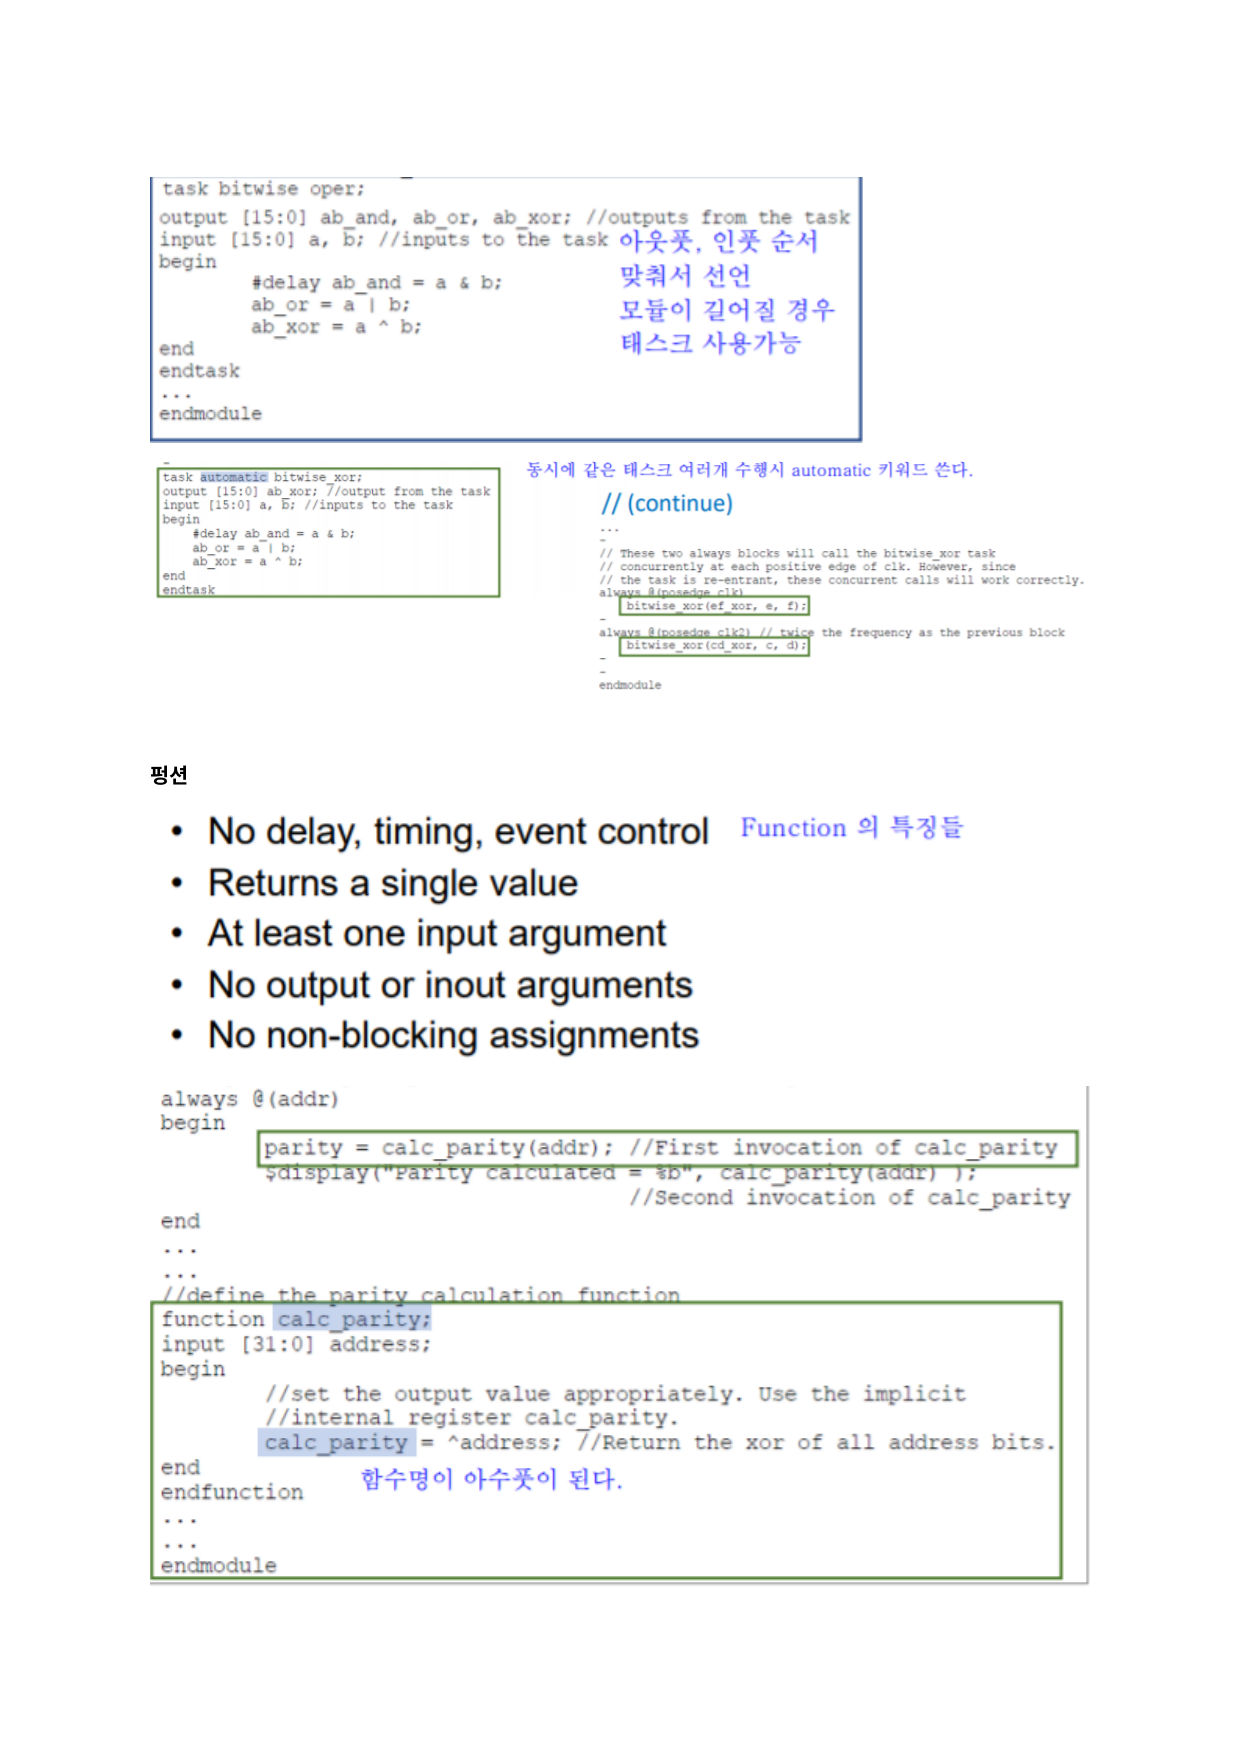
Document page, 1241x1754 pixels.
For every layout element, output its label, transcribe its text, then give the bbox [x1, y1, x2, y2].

picture [150, 177, 863, 443]
text 펑션 [150, 759, 1090, 789]
picture [150, 1086, 1091, 1587]
picture [150, 461, 1091, 693]
picture [150, 808, 976, 1068]
